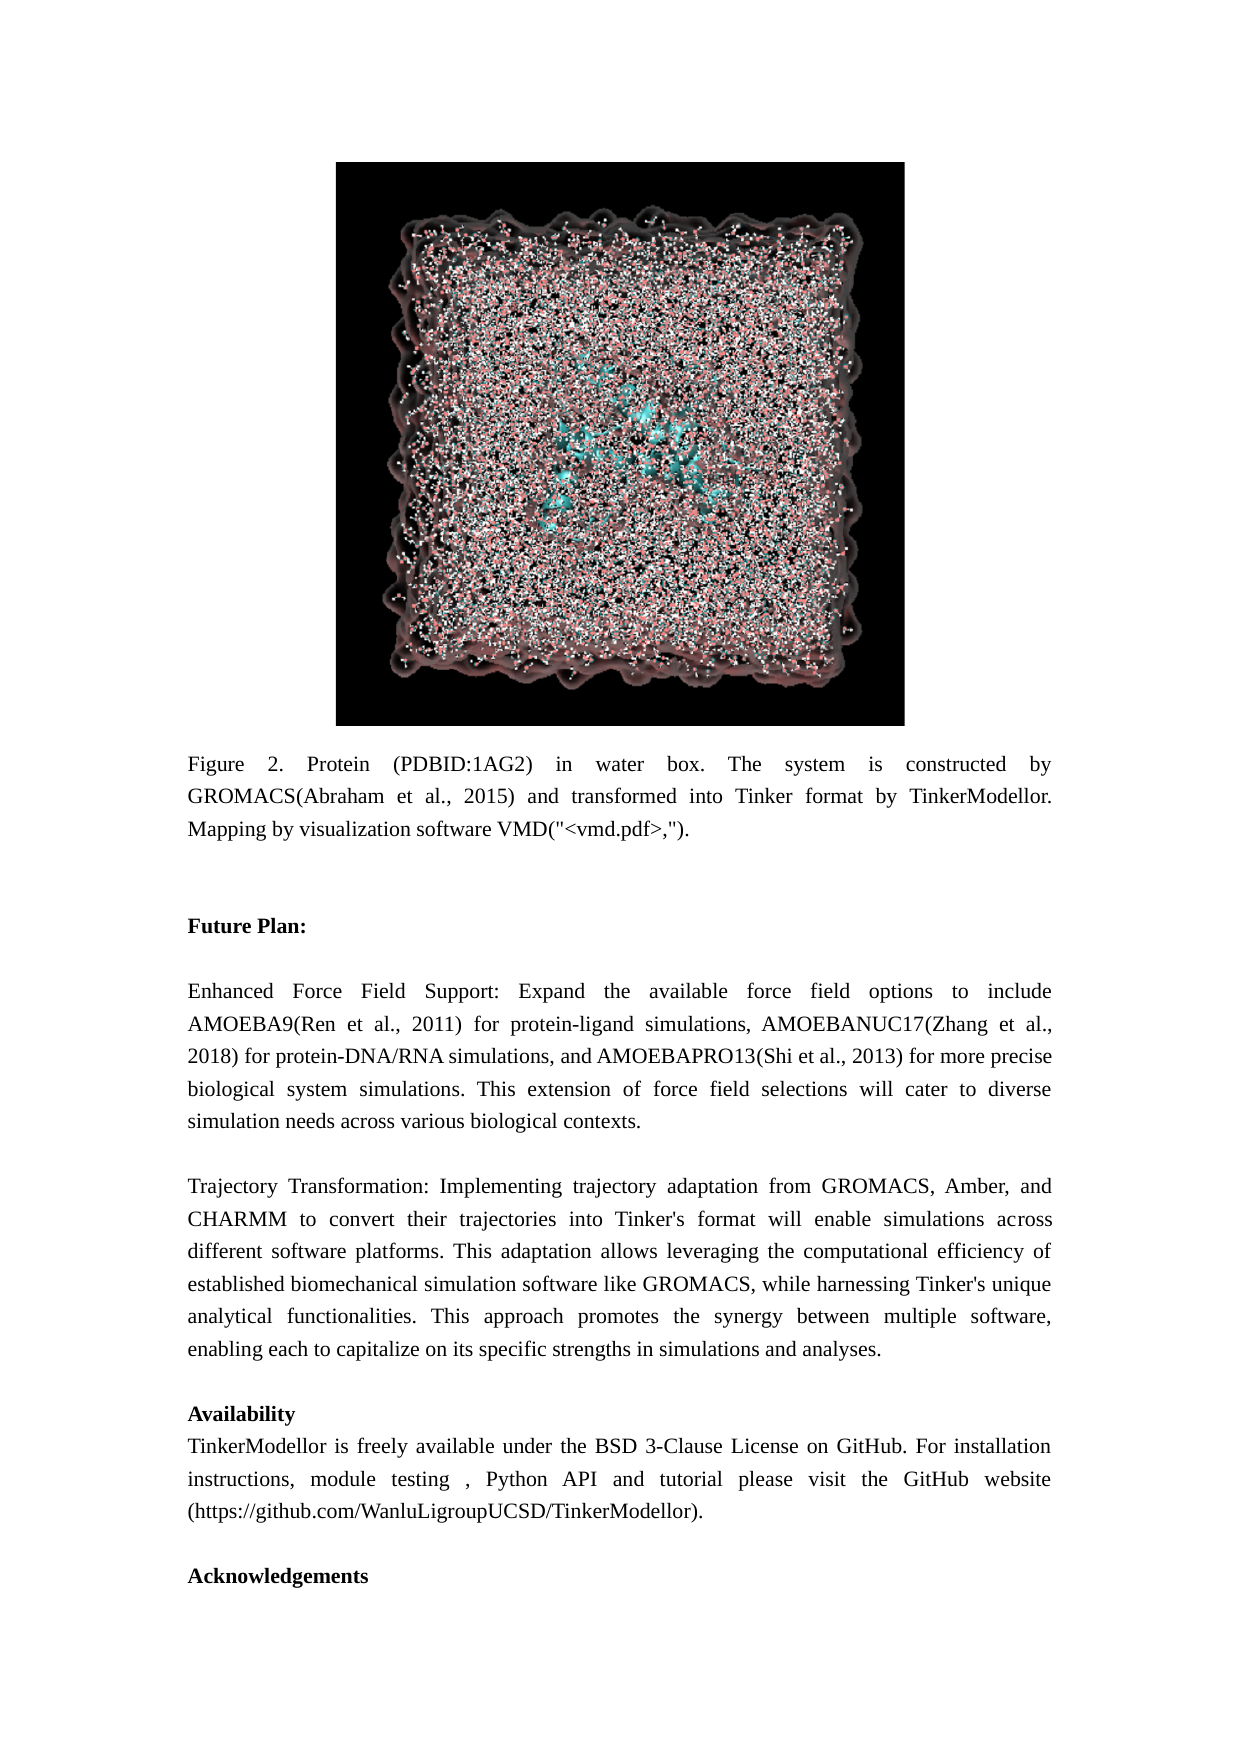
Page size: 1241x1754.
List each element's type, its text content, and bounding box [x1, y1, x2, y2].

text Future Plan: [187, 909, 1053, 942]
text Enhanced Force Field Support: Expand the available force field options to include AMOEBA9(Ren et al., 2011) for protein-ligand simulations, AMOEBANUC17(Zhang et al., 2018) for protein-DNA/RNA simulations, and AMOEBAPRO13(Shi et al., 2013) for more precise biological system simulations. This extension of force field selections will cater to diverse simulation needs across various biological contexts. [187, 974, 1053, 1137]
picture [335, 162, 905, 726]
text Figure 2. Protein (PDBID:1AG2) in water box. The system is constructed by GROMACS(Abraham et al., 2015) and transformed into Tinker format by TinkerModellor. Mapping by visualization software VMD("<vmd.pdf>,"). [187, 747, 1053, 844]
text Acknowledgements [187, 1559, 1053, 1592]
text Trajectory Transformation: Implementing trajectory adaptation from GROMACS, Amber, and CHARMM to convert their trajectories into Tinker's format will enable simulations across different software platforms. This adaptation allows leveraging the computational efficiency of established biomechanical simulation software like GROMACS, while harnessing Tinker's unique analytical functionalities. This approach promotes the synergy between multiple software, enabling each to capitalize on its specific strengths in simulations and analyses. [187, 1169, 1053, 1364]
text TinkerModellor is freely available under the BSD 3-Clause License on GitHub. For installation instructions, module testing , Python API and tutorial please visit the GitHub website (https://github.com/WanluLigroupUCSD/TinkerModellor). [187, 1429, 1053, 1527]
text Availability [187, 1397, 1053, 1429]
